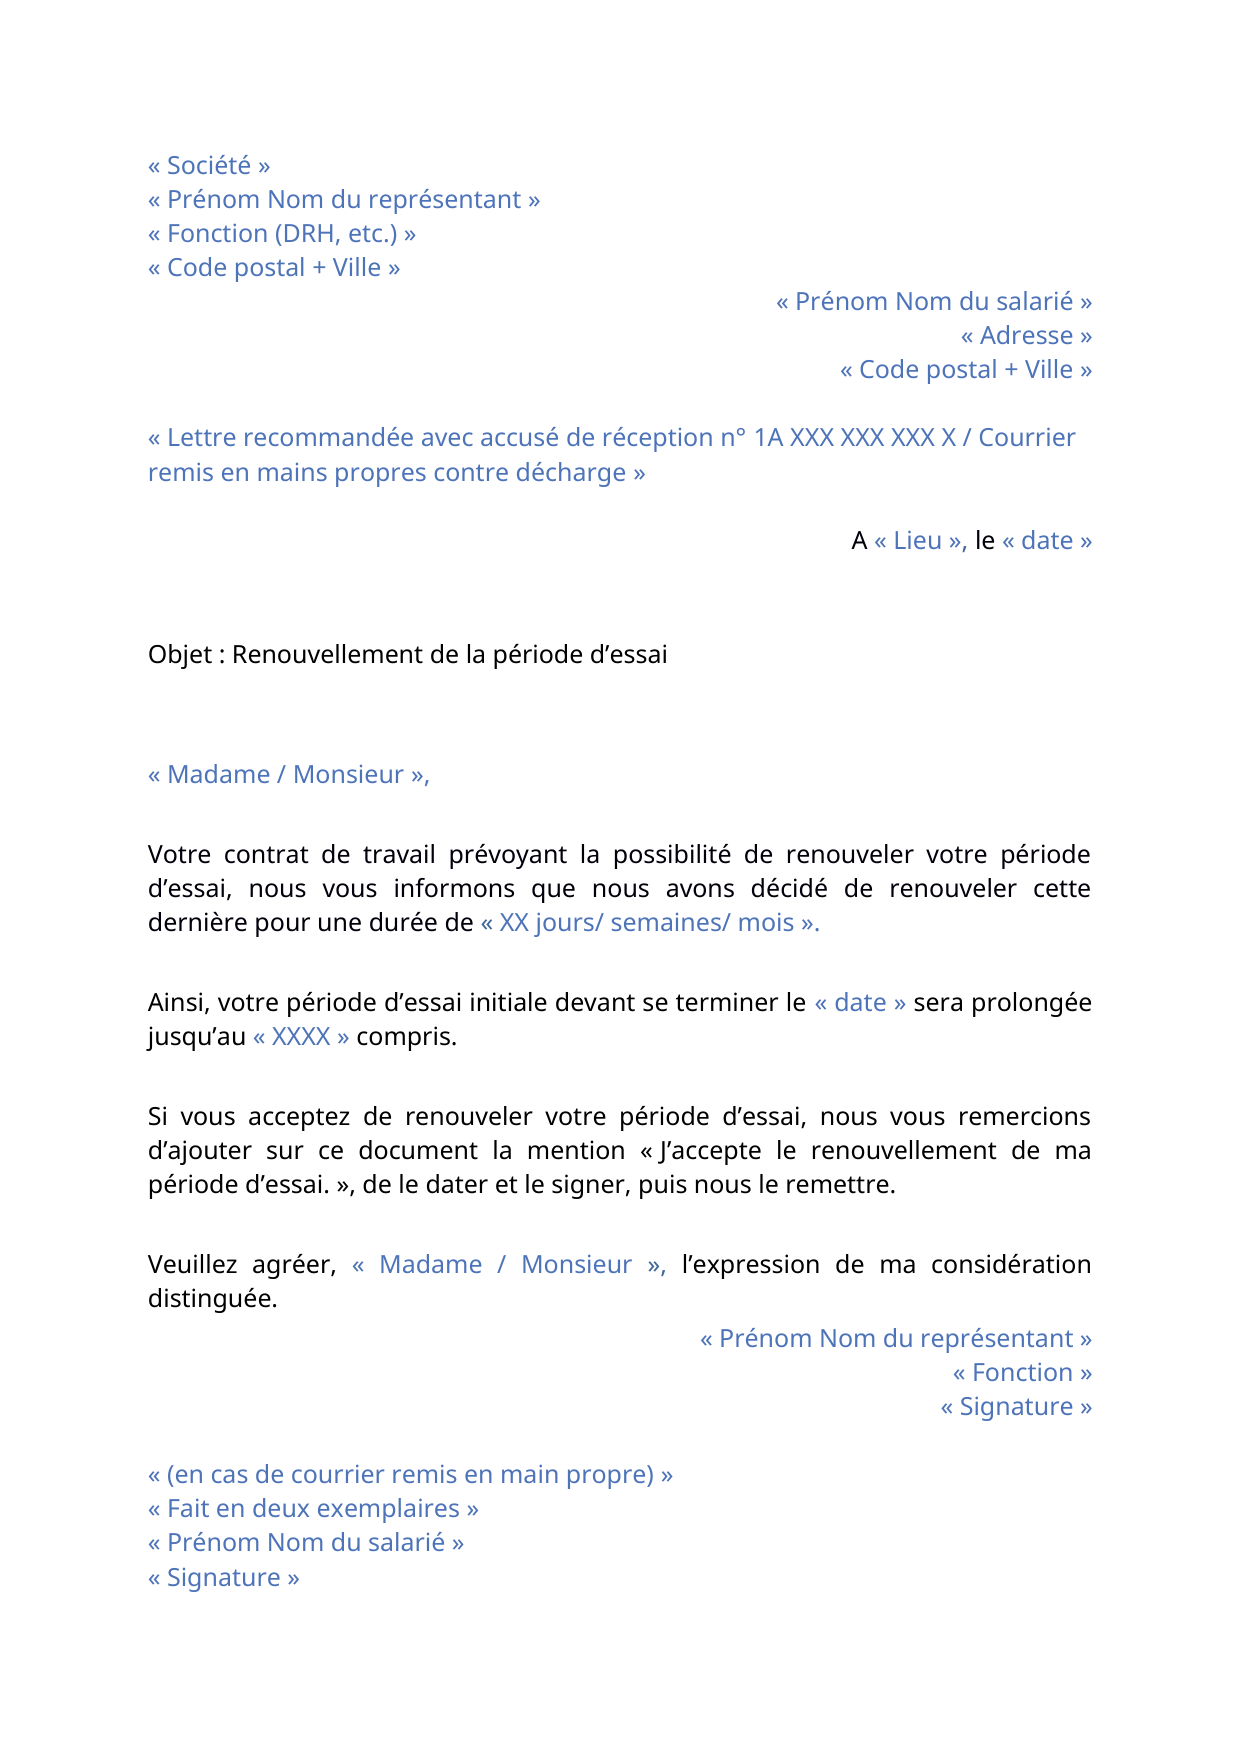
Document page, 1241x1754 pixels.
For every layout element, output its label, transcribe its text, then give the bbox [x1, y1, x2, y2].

text Veuillez agréer, « Madame / Monsieur », l’expression de ma considération distinguée. [148, 1247, 1093, 1315]
text « Adresse » [148, 318, 1093, 352]
text « Code postal + Ville » [148, 352, 1093, 386]
text « Signature » [148, 1559, 1093, 1593]
text Si vous acceptez de renouveler votre période d’essai, nous vous remercions d’ajouter sur ce document la mention « J’accepte le renouvellement de ma période d’essai. », de le dater et le signer, puis nous le remettre. [148, 1098, 1093, 1201]
text Votre contrat de travail prévoyant la possibilité de renouveler votre période d’essai, nous vous informons que nous avons décidé de renouveler cette dernière pour une durée de « XX jours/ semaines/ mois ». [148, 836, 1093, 938]
text « Société » [148, 148, 1093, 182]
text A « Lieu », le « date » [148, 522, 1093, 556]
text « Lettre recommandée avec accusé de réception n° 1A XXX XXX XXX X / Courrier remis en mains propres contre décharge » [148, 420, 1093, 488]
text « Fait en deux exemplaires » [148, 1491, 1093, 1525]
text « Prénom Nom du salarié » [148, 284, 1093, 318]
text « Prénom Nom du représentant » [148, 182, 1093, 216]
text « Fonction (DRH, etc.) » [148, 216, 1093, 250]
text « Signature » [148, 1389, 1093, 1423]
text « (en cas de courrier remis en main propre) » [148, 1457, 1093, 1491]
text « Code postal + Ville » [148, 250, 1093, 284]
text « Prénom Nom du représentant » [148, 1321, 1093, 1355]
text « Madame / Monsieur », [148, 756, 1093, 790]
text Objet : Renouvellement de la période d’essai [148, 636, 1093, 670]
text « Fonction » [148, 1355, 1093, 1389]
text Ainsi, votre période d’essai initiale devant se terminer le « date » sera prolongée jusqu’au « XXXX » compris. [148, 984, 1093, 1053]
text « Prénom Nom du salarié » [148, 1525, 1093, 1559]
